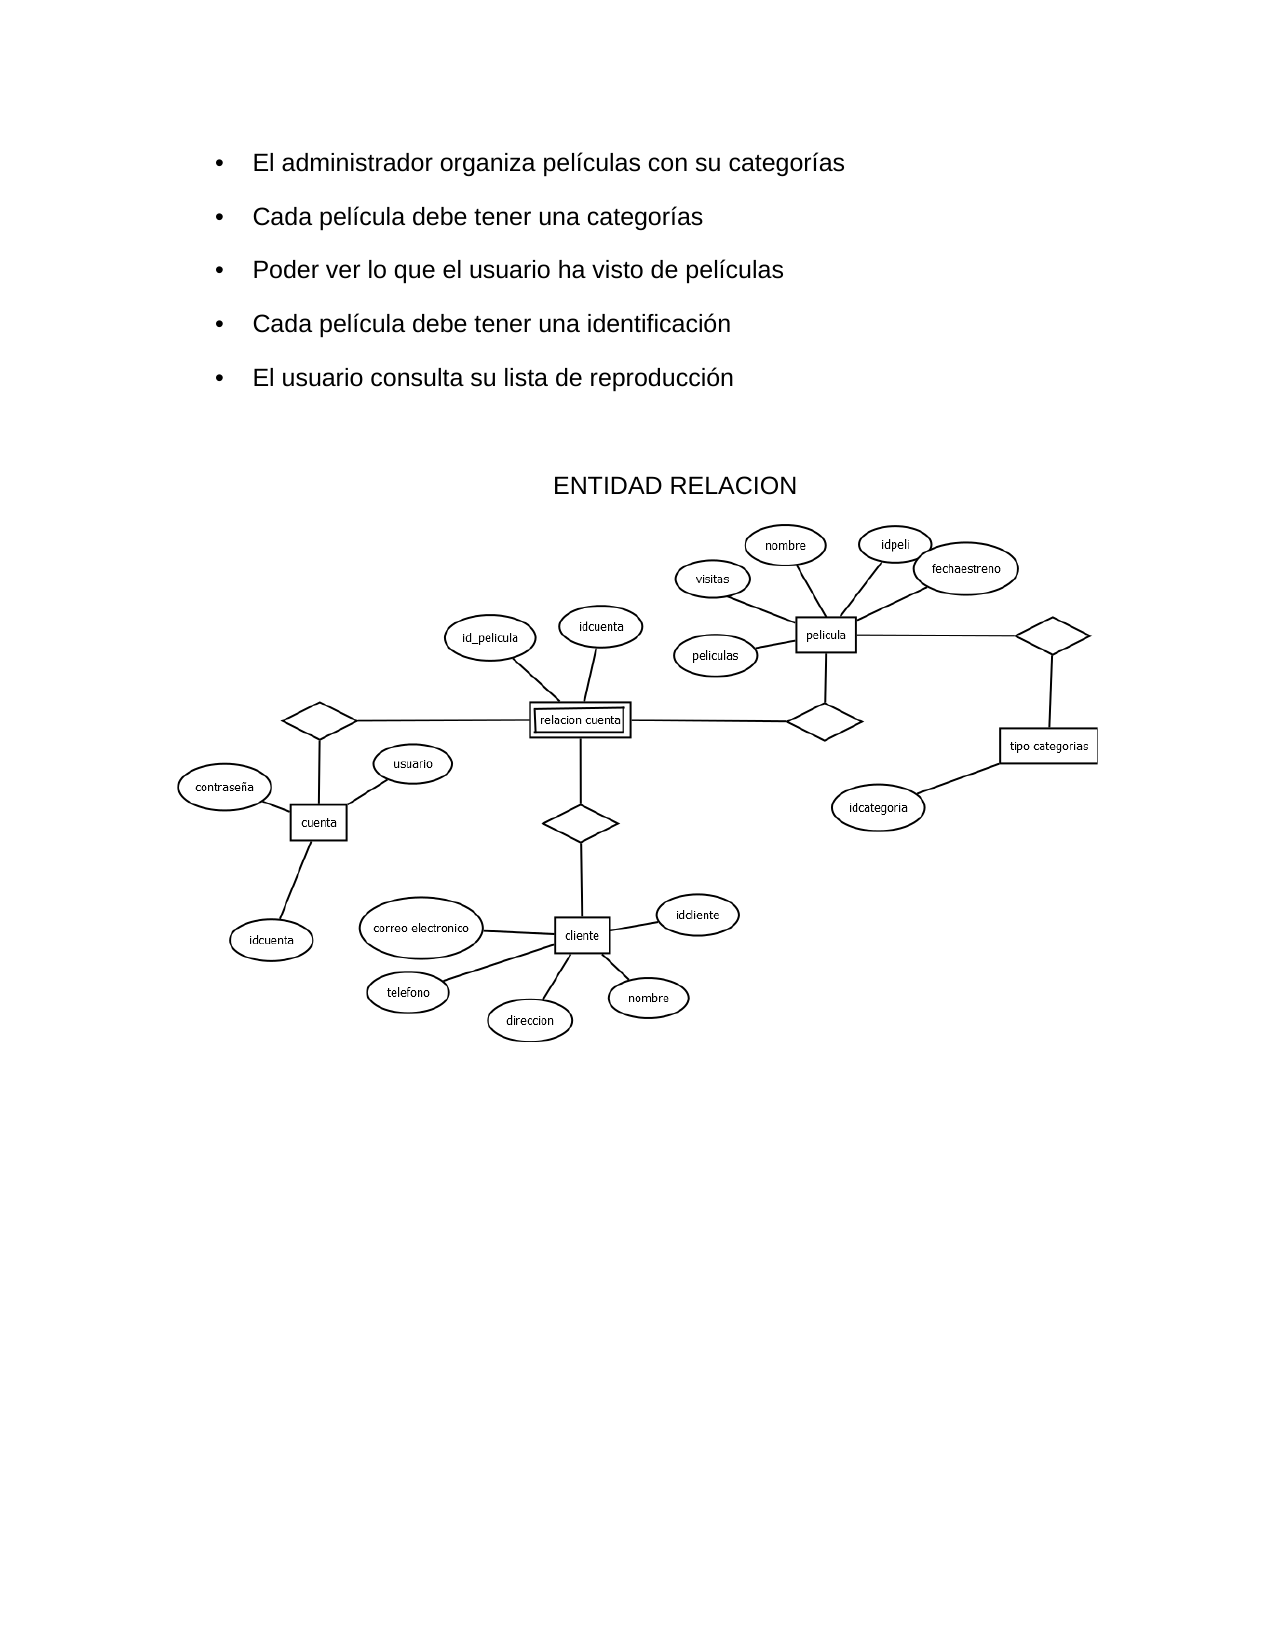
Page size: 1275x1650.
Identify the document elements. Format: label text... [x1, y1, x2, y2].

list El administrador organiza películas con su categorías [215, 148, 1098, 176]
text ENTIDAD RELACION [252, 471, 1098, 499]
list El usuario consulta su lista de reproducción [215, 363, 1098, 392]
picture [177, 524, 1098, 1042]
list Poder ver lo que el usuario ha visto de películas [215, 255, 1098, 284]
list Cada película debe tener una categorías [215, 201, 1098, 230]
list Cada película debe tener una identificación [215, 309, 1098, 338]
